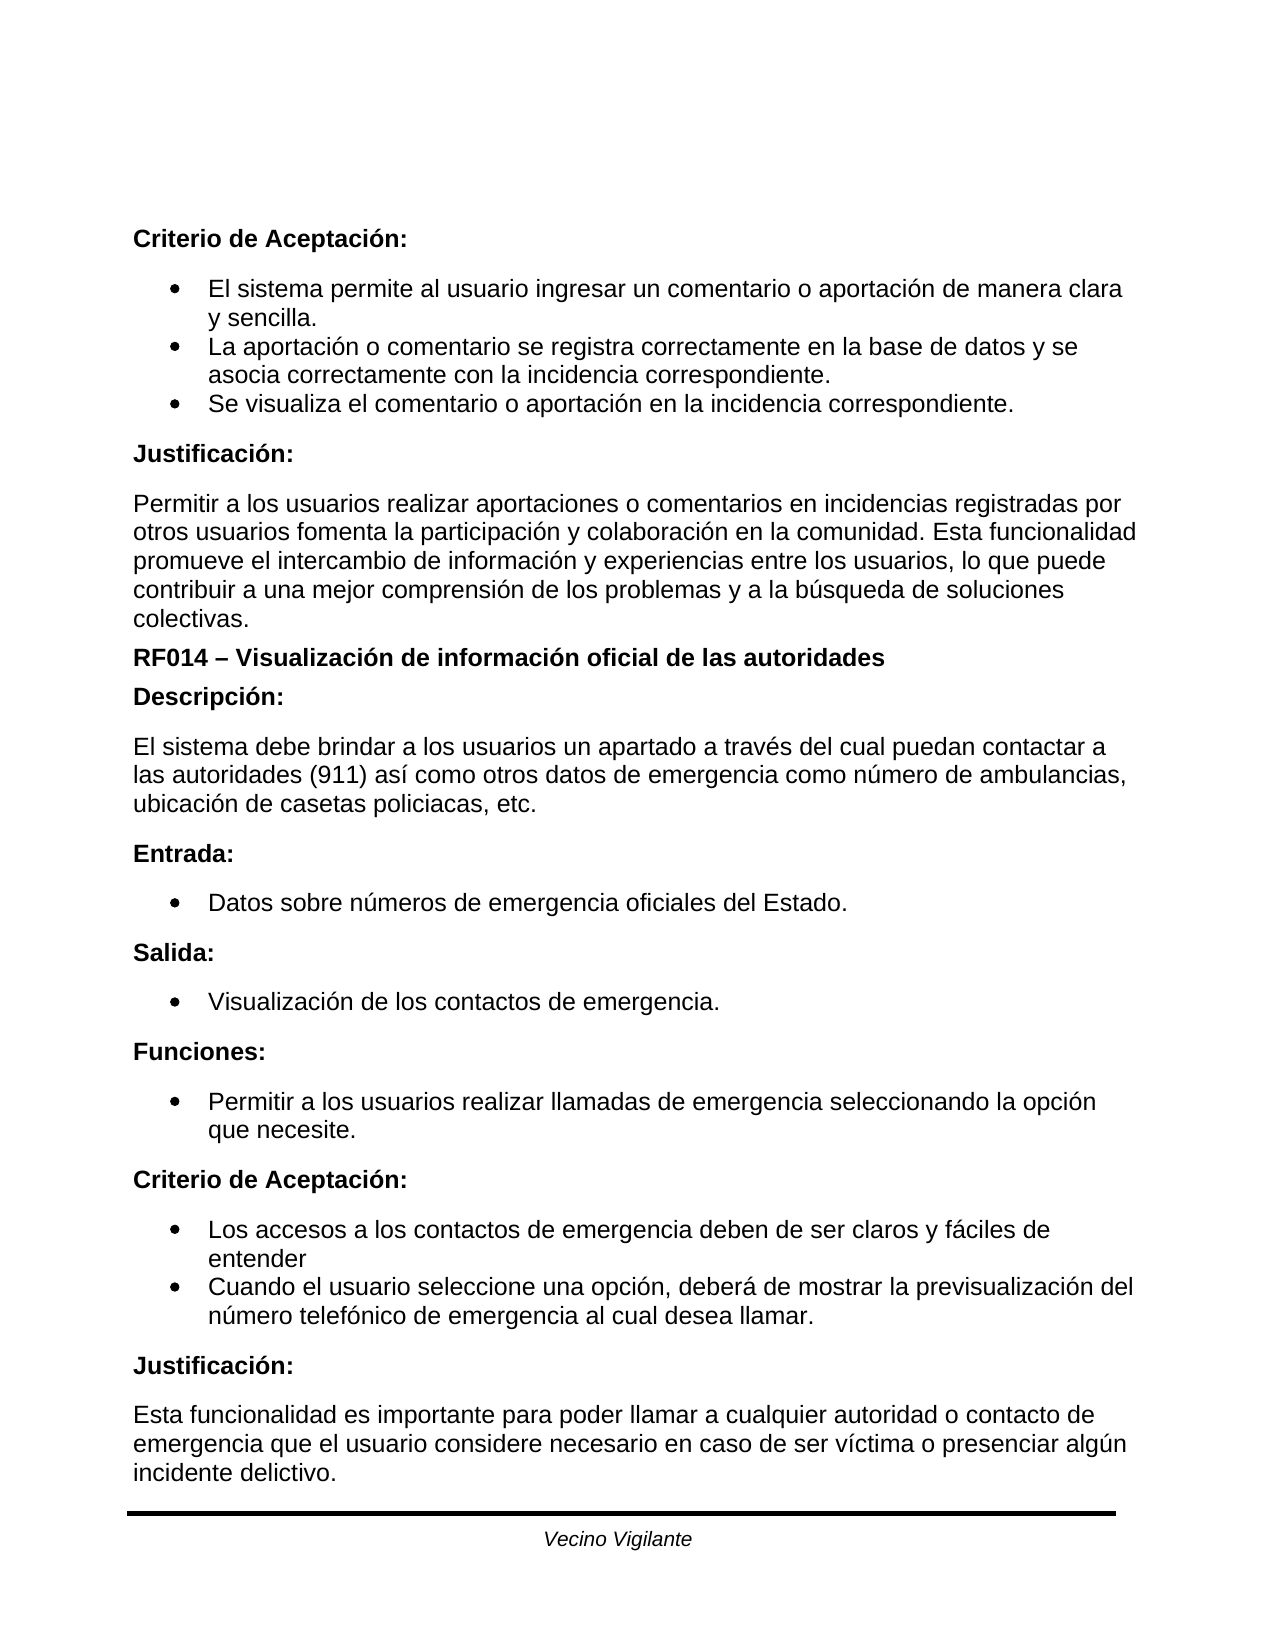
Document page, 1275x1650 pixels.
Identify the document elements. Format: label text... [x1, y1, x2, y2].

list La aportación o comentario se registra correctamente en la base de datos y se asocia correctamente con la incidencia correspondiente. [170, 332, 1142, 389]
list Cuando el usuario seleccione una opción, deberá de mostrar la previsualización del número telefónico de emergencia al cual desea llamar. [170, 1272, 1142, 1330]
text Funciones: [133, 1037, 1142, 1066]
text Justificación: [133, 439, 1142, 468]
text Esta funcionalidad es importante para poder llamar a cualquier autoridad o contacto de emergencia que el usuario considere necesario en caso de ser víctima o presenciar algún incidente delictivo. [133, 1400, 1142, 1487]
list Visualización de los contactos de emergencia. [170, 987, 1142, 1016]
list Los accesos a los contactos de emergencia deben de ser claros y fáciles de entender [170, 1215, 1142, 1272]
list Permitir a los usuarios realizar llamadas de emergencia seleccionando la opción que necesite. [170, 1087, 1142, 1144]
text Entrada: [133, 838, 1142, 867]
text Descripción: [133, 682, 1142, 711]
text Salida: [133, 938, 1142, 967]
list Datos sobre números de emergencia oficiales del Estado. [170, 888, 1142, 917]
text Criterio de Aceptación: [133, 224, 1142, 253]
text Criterio de Aceptación: [133, 1165, 1142, 1194]
text RF014 – Visualización de información oficial de las autoridades [133, 643, 1142, 671]
text El sistema debe brindar a los usuarios un apartado a través del cual puedan contactar a las autoridades (911) así como otros datos de emergencia como número de ambulancias, ubicación de casetas policiacas, etc. [133, 731, 1142, 818]
list El sistema permite al usuario ingresar un comentario o aportación de manera clara y sencilla. [170, 274, 1142, 332]
text Permitir a los usuarios realizar aportaciones o comentarios en incidencias registradas por otros usuarios fomenta la participación y colaboración en la comunidad. Esta funcionalidad promueve el intercambio de información y experiencias entre los usuarios, lo que puede contribuir a una mejor comprensión de los problemas y a la búsqueda de soluciones colectivas. [133, 488, 1142, 632]
list Se visualiza el comentario o aportación en la incidencia correspondiente. [170, 389, 1142, 418]
text Justificación: [133, 1351, 1142, 1379]
